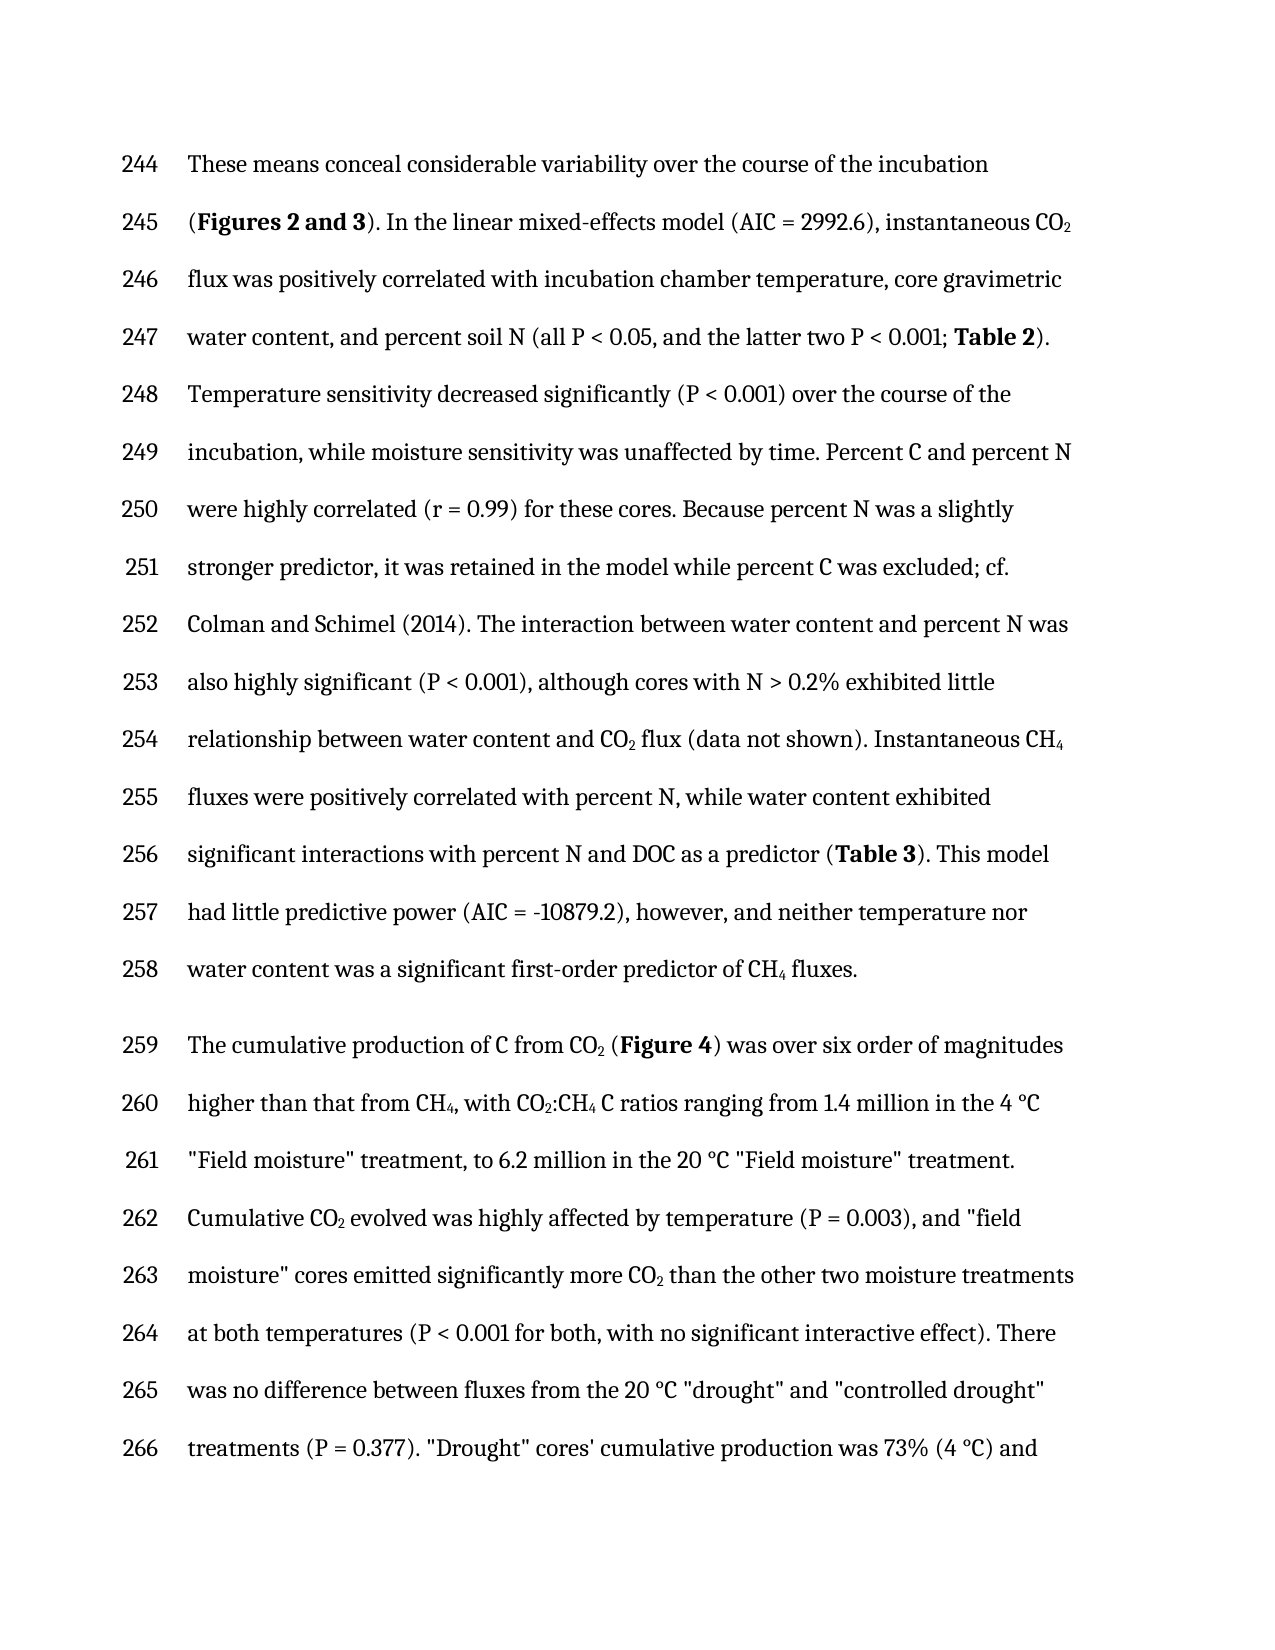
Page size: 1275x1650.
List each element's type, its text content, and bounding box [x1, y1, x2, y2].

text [187, 1031, 1087, 1462]
text These means conceal considerable variability over the course of the incubation (Figures 2 and 3). In the linear mixed-effects model (AIC = 2992.6), instantaneous CO2 flux was positively correlated with incubation chamber temperature, core gravimetric water content, and percent soil N (all P < 0.05, and the latter two P < 0.001; Table 2). Temperature sensitivity decreased significantly (P < 0.001) over the course of the incubation, while moisture sensitivity was unaffected by time. Percent C and percent N were highly correlated (r = 0.99) for these cores. Because percent N was a slightly stronger predictor, it was retained in the model while percent C was excluded; cf. Colman and Schimel (2014). The interaction between water content and percent N was also highly significant (P < 0.001), although cores with N > 0.2% exhibited little relationship between water content and CO2 flux (data not shown). Instantaneous CH4 fluxes were positively correlated with percent N, while water content exhibited significant interactions with percent N and DOC as a predictor (Table 3). This model had little predictive power (AIC = -10879.2), however, and neither temperature nor water content was a significant first-order predictor of CH4 fluxes. [187, 150, 1087, 984]
